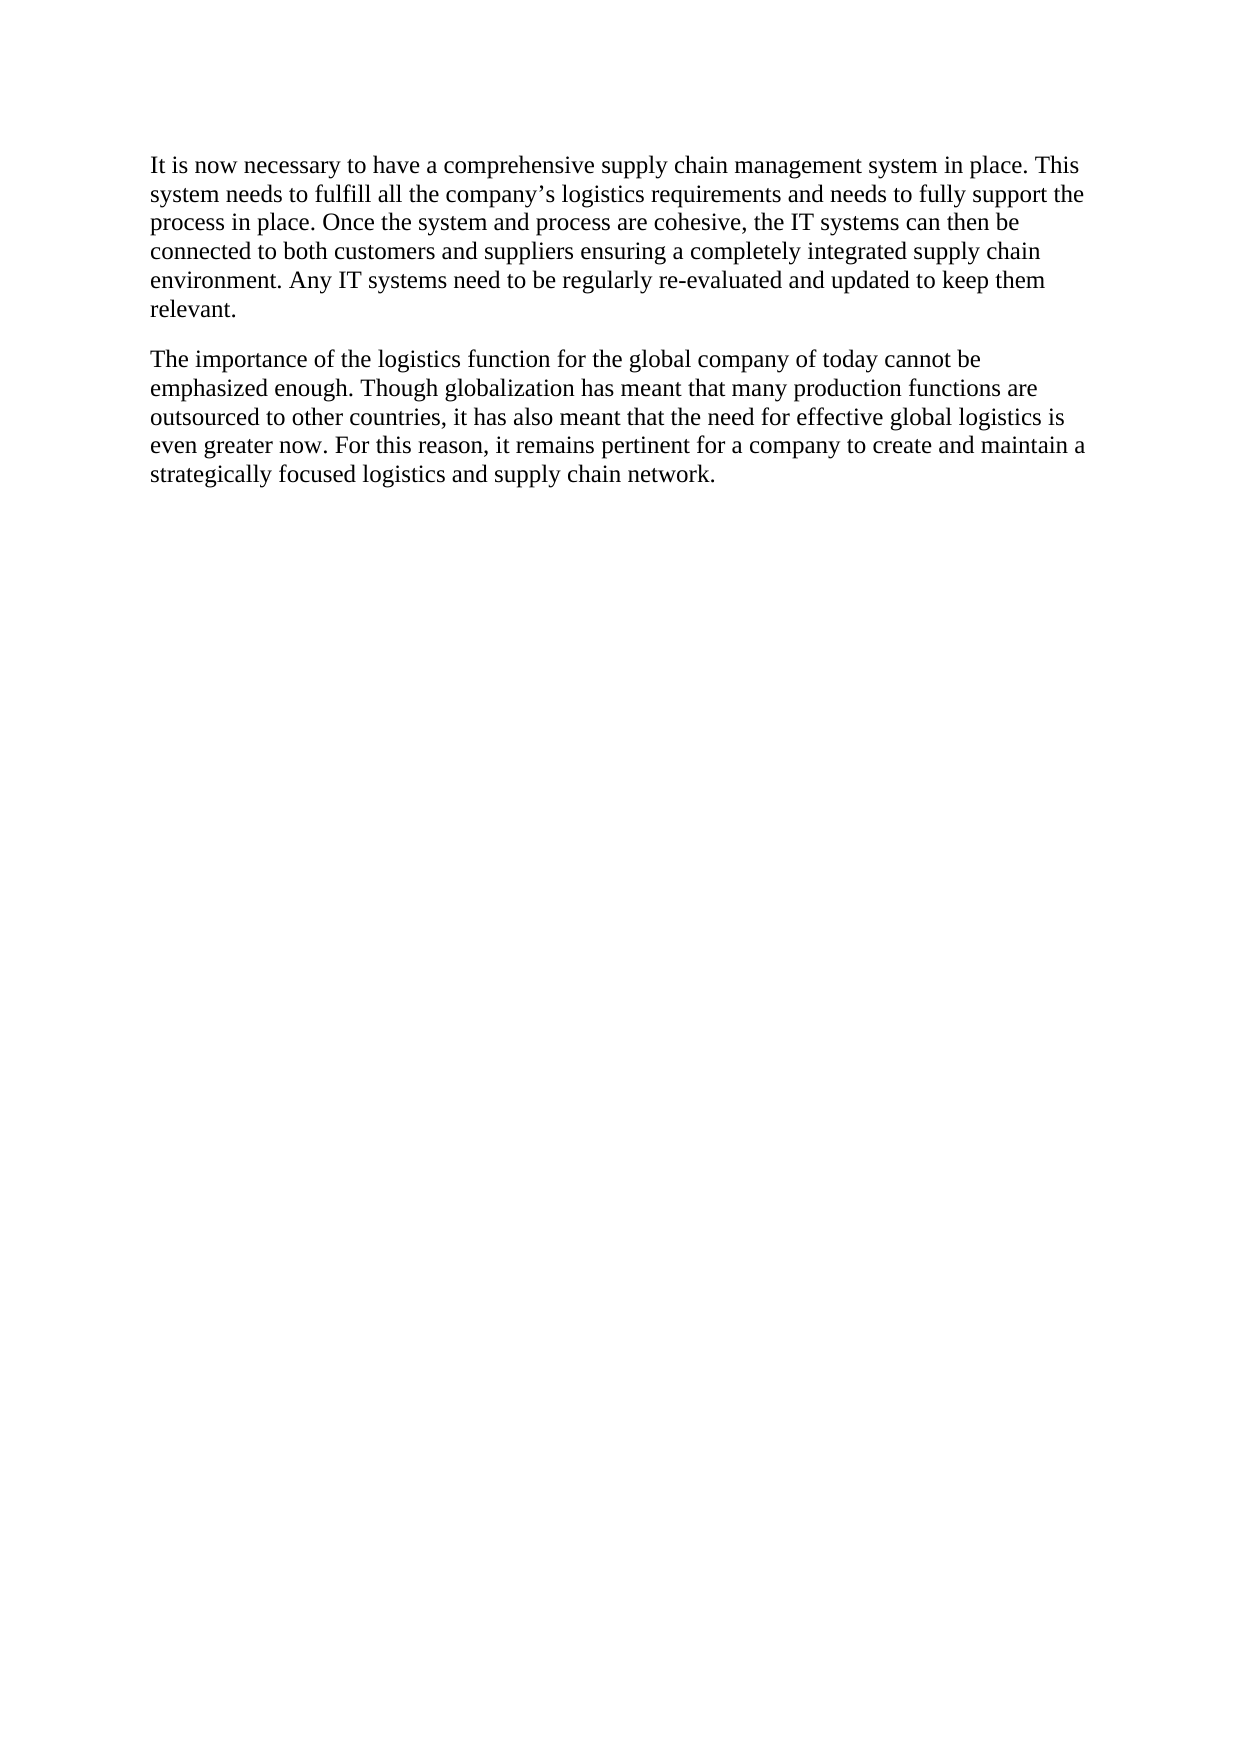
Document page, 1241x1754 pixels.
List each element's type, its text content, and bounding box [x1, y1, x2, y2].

text The importance of the logistics function for the global company of today cannot be emphasized enough. Though globalization has meant that many production functions are outsourced to other countries, it has also meant that the need for effective global logistics is even greater now. For this reason, it remains pertinent for a company to create and maintain a strategically focused logistics and supply chain network. [150, 344, 1090, 488]
text It is now necessary to have a comprehensive supply chain management system in place. This system needs to fulfill all the company’s logistics requirements and needs to fully support the process in place. Once the system and process are cohesive, the IT systems can then be connected to both customers and suppliers ensuring a completely integrated supply chain environment. Any IT systems need to be regularly re-evaluated and updated to keep them relevant. [150, 150, 1090, 322]
